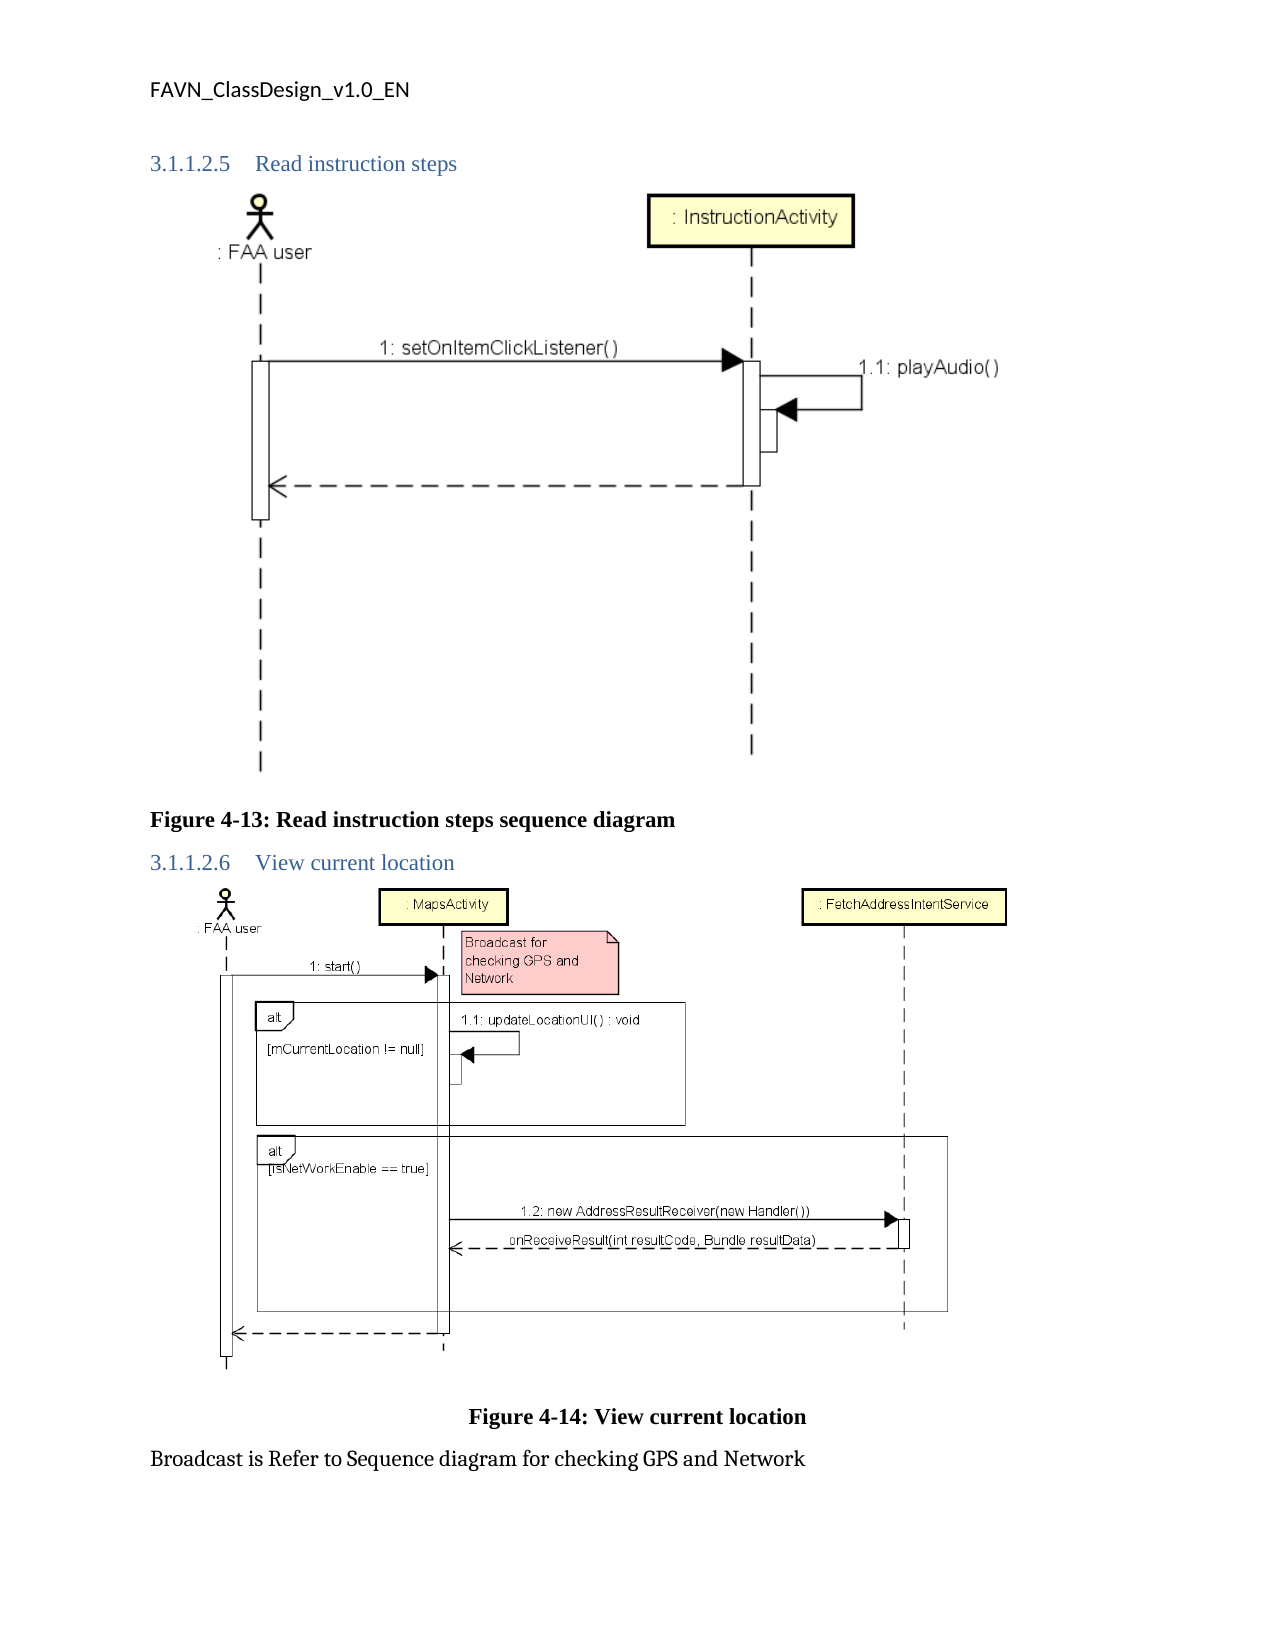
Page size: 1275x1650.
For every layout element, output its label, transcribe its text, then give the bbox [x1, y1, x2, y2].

subtitle Read instruction steps [150, 150, 1125, 176]
text Broadcast is Refer to Sequence diagram for checking GPS and Network [150, 1446, 1125, 1472]
picture [150, 877, 1016, 1385]
subtitle View current location [150, 849, 1125, 876]
picture [150, 178, 1016, 788]
